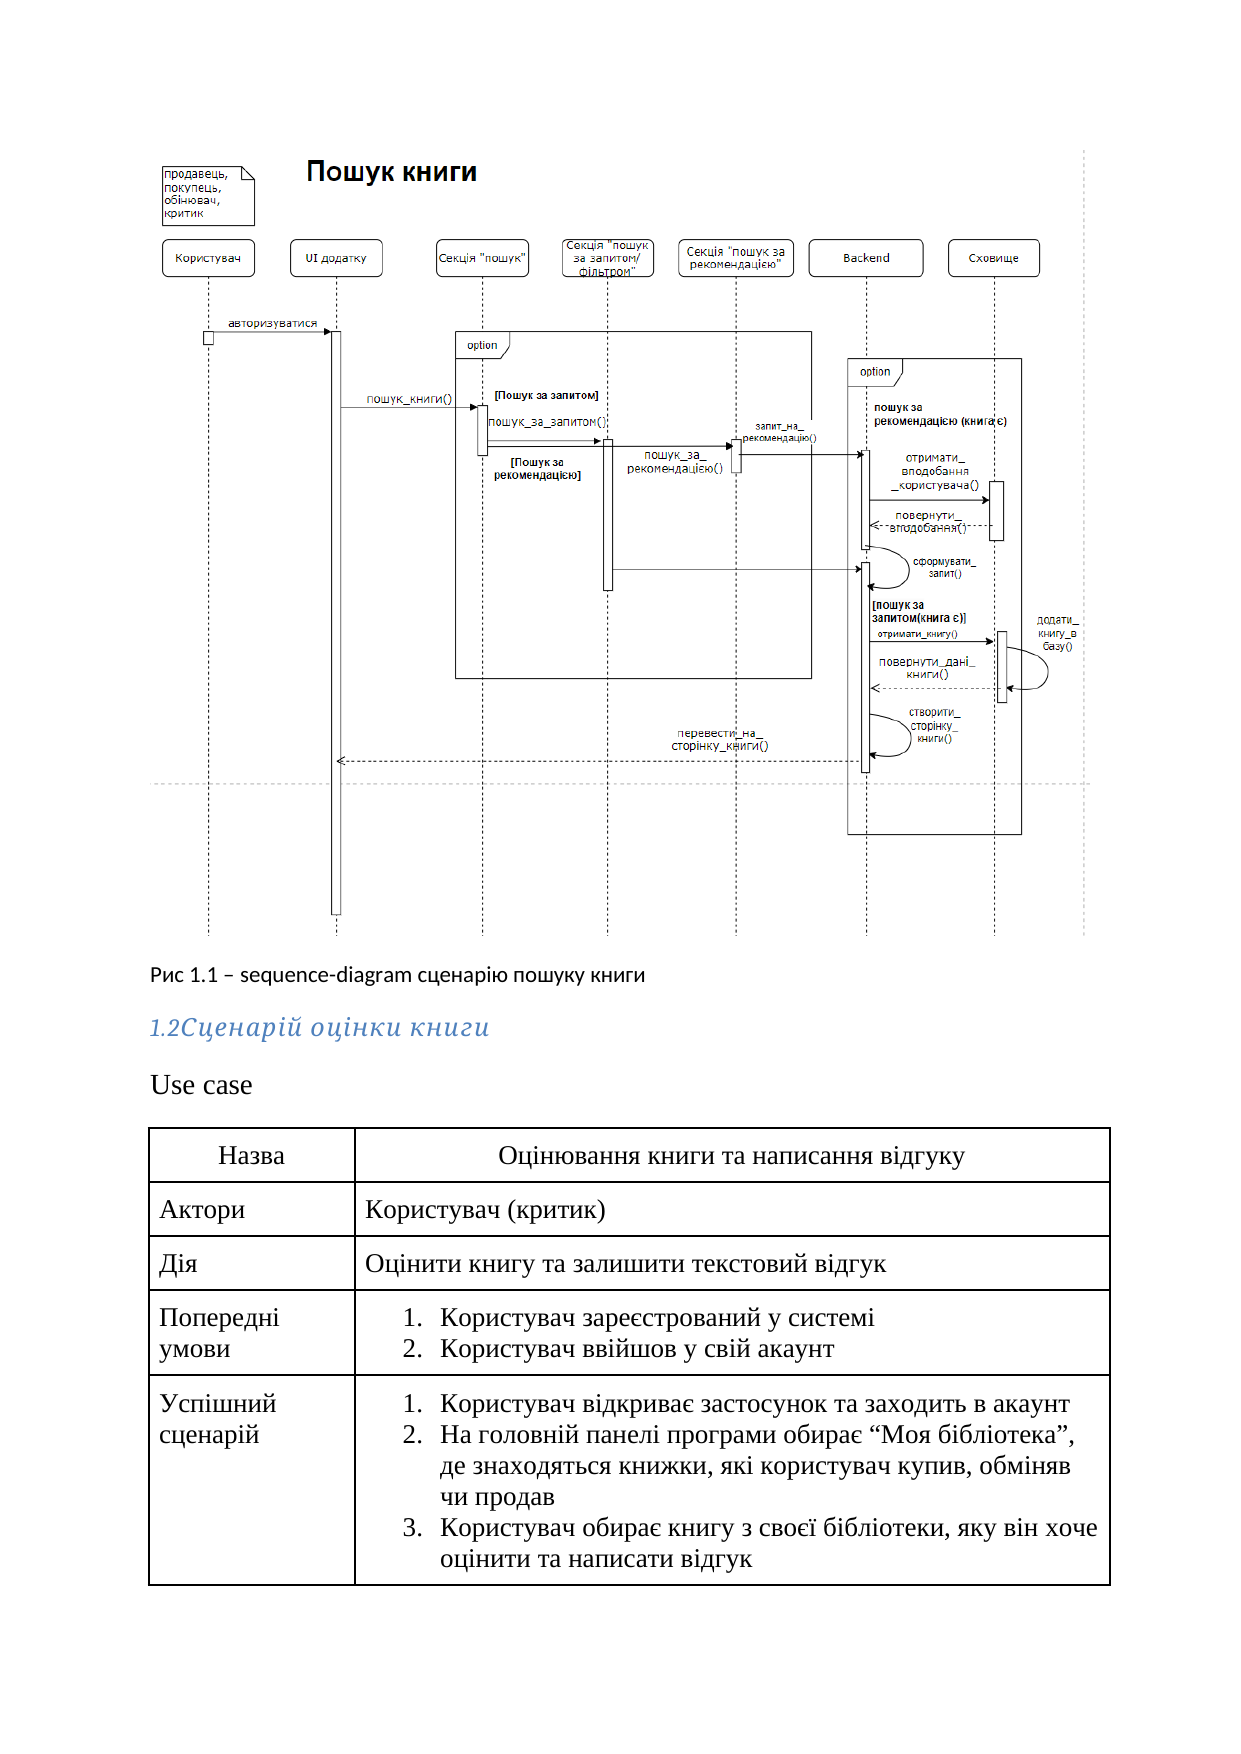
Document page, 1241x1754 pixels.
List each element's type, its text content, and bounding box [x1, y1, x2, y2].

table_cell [356, 1376, 1109, 1584]
table_cell Користувач (критик) [356, 1183, 1109, 1235]
table_cell Попередні умови [150, 1291, 354, 1374]
text Рис 1.1 – sequence-diagram сценарію пошуку книги [150, 961, 1090, 988]
table_cell Оцінити книгу та залишити текстовий відгук [356, 1237, 1109, 1289]
subtitle 1.2Сценарій оцінки книги [150, 1013, 1090, 1042]
table_header Оцінювання книги та написання відгуку [356, 1129, 1109, 1181]
table_cell Успішний сценарій [150, 1376, 354, 1584]
picture [150, 150, 1091, 936]
table_cell Користувач зареєстрований у системі Користувач ввійшов у свій акаунт [356, 1291, 1109, 1374]
table_cell Актори [150, 1183, 354, 1235]
text Use case [150, 1067, 1090, 1101]
table_header Назва [150, 1129, 354, 1181]
table_cell Дія [150, 1237, 354, 1289]
